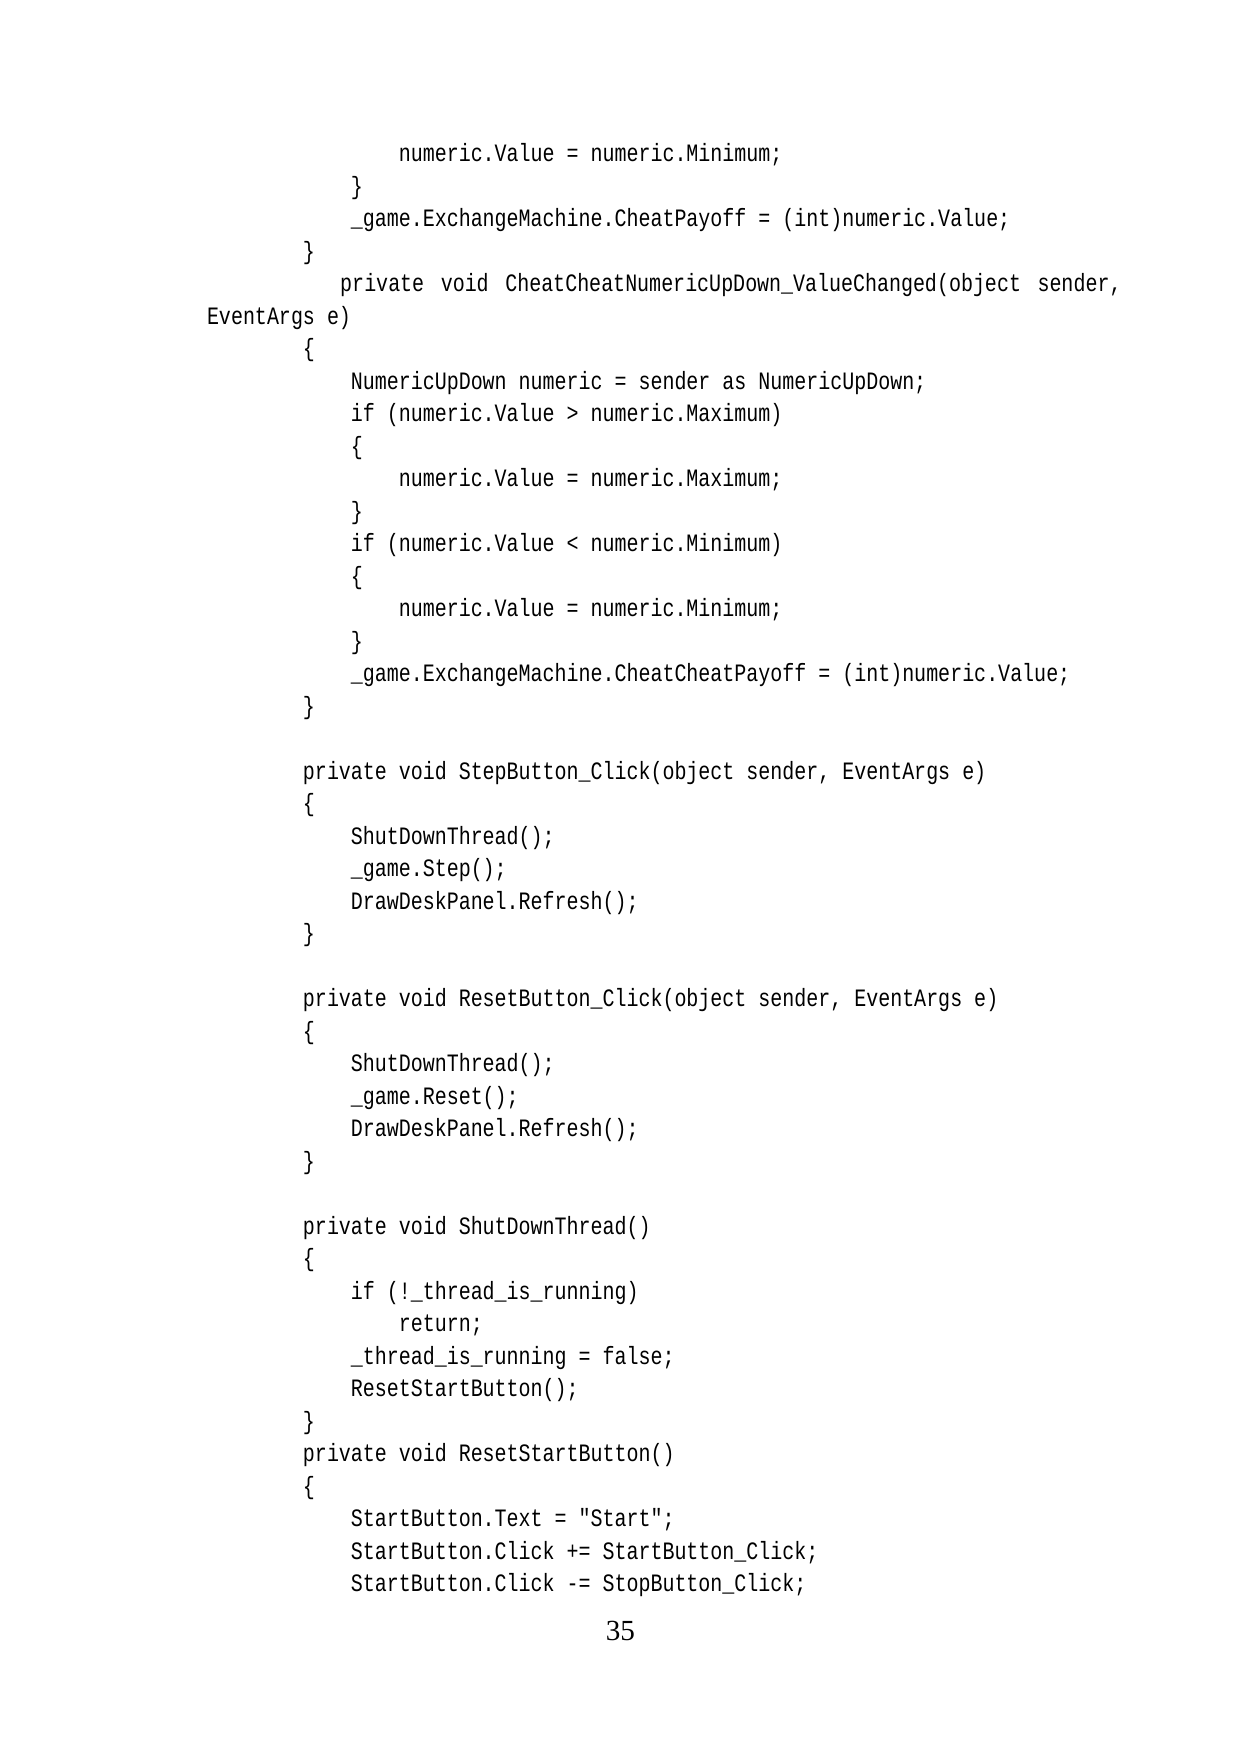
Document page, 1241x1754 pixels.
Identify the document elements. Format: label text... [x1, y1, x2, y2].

text numeric.Value = numeric.Minimum; [207, 141, 1122, 169]
text return; [207, 1311, 1122, 1339]
text StartButton.Text = "Start"; [207, 1506, 1122, 1534]
text { [207, 791, 1122, 819]
text { [207, 563, 1122, 592]
text } [207, 628, 1122, 657]
text { [207, 433, 1122, 462]
text private void ResetStartButton() [207, 1441, 1122, 1469]
text } [207, 173, 1122, 202]
text StartButton.Click += StartButton_Click; [207, 1538, 1122, 1567]
text } [207, 238, 1122, 267]
text private void ShutDownThread() [207, 1213, 1122, 1242]
text { [207, 336, 1122, 364]
text if (numeric.Value > numeric.Maximum) [207, 401, 1122, 429]
text _game.ExchangeMachine.CheatPayoff = (int)numeric.Value; [207, 206, 1122, 234]
text ShutDownThread(); [207, 1051, 1122, 1079]
text } [207, 498, 1122, 527]
text numeric.Value = numeric.Minimum; [207, 596, 1122, 624]
text numeric.Value = numeric.Maximum; [207, 466, 1122, 494]
text _game.ExchangeMachine.CheatCheatPayoff = (int)numeric.Value; [207, 661, 1122, 689]
text } [207, 1148, 1122, 1177]
text } [207, 921, 1122, 949]
text _game.Step(); [207, 856, 1122, 884]
text { [207, 1246, 1122, 1274]
text DrawDeskPanel.Refresh(); [207, 888, 1122, 917]
text if (!_thread_is_running) [207, 1278, 1122, 1307]
text } [207, 1408, 1122, 1437]
text _game.Reset(); [207, 1083, 1122, 1112]
text { [207, 1018, 1122, 1047]
text private void StepButton_Click(object sender, EventArgs e) [207, 758, 1122, 787]
text private void CheatCheatNumericUpDown_ValueChanged(object sender, EventArgs e) [207, 271, 1122, 332]
text StartButton.Click -= StopButton_Click; [207, 1571, 1122, 1599]
text { [207, 1473, 1122, 1502]
text _thread_is_running = false; [207, 1343, 1122, 1372]
text ResetStartButton(); [207, 1376, 1122, 1404]
text NumericUpDown numeric = sender as NumericUpDown; [207, 368, 1122, 397]
text } [207, 693, 1122, 722]
text if (numeric.Value < numeric.Minimum) [207, 531, 1122, 559]
text ShutDownThread(); [207, 823, 1122, 852]
text DrawDeskPanel.Refresh(); [207, 1116, 1122, 1144]
text private void ResetButton_Click(object sender, EventArgs e) [207, 986, 1122, 1014]
